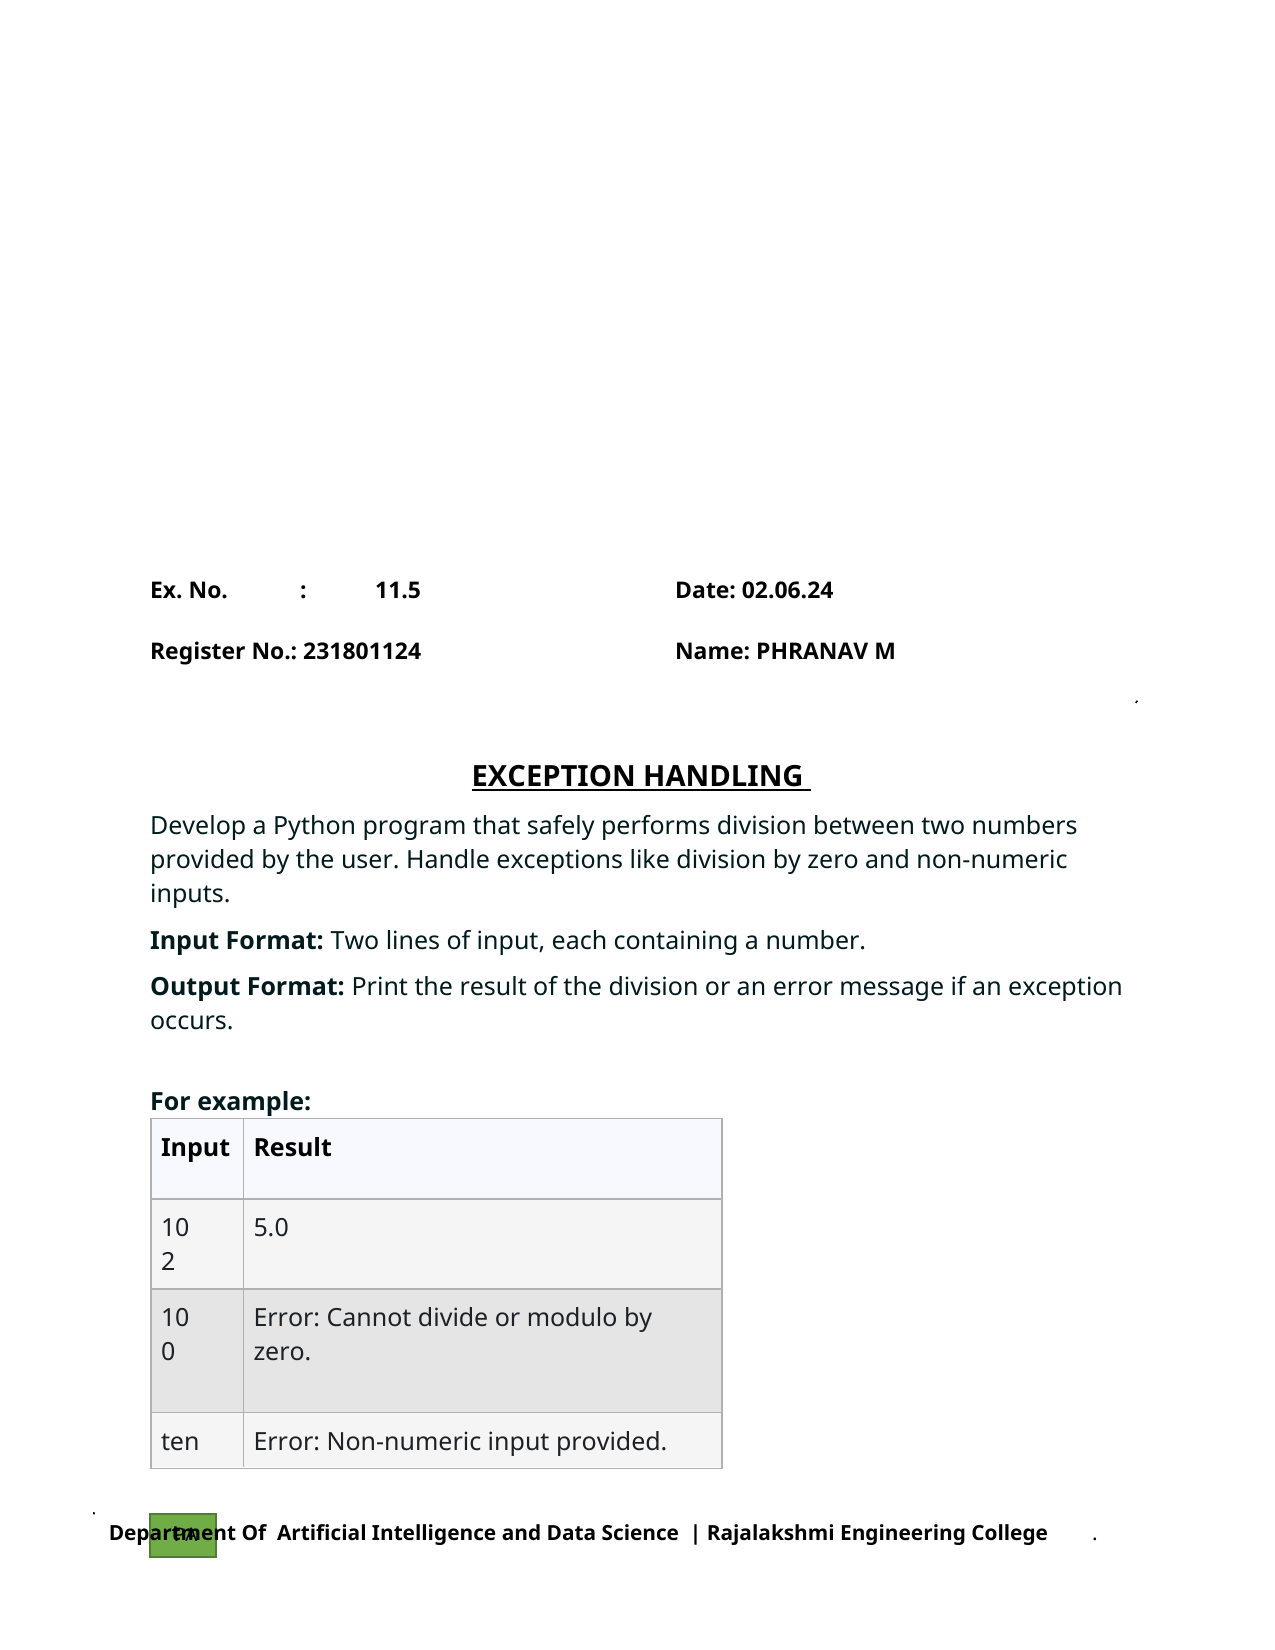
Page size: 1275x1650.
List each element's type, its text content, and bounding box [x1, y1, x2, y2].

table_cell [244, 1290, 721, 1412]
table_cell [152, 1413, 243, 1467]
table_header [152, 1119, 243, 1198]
text Output Format: Print the result of the division or an error message if an exception occurs. [150, 969, 1125, 1037]
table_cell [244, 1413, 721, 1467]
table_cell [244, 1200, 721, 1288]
text EXCEPTION HANDLING [150, 756, 1125, 795]
text Ex. No. : 11.5 Date: 02.06.24 [150, 574, 1125, 606]
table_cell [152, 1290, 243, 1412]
text Register No.: 231801124 Name: PHRANAV M [150, 635, 1125, 666]
text For example: [150, 1049, 1125, 1118]
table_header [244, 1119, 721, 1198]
text Input Format: Two lines of input, each containing a number. [150, 922, 1125, 956]
text Develop a Python program that safely performs division between two numbers provided by the user. Handle exceptions like division by zero and non-numeric inputs. [150, 808, 1125, 910]
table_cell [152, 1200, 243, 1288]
